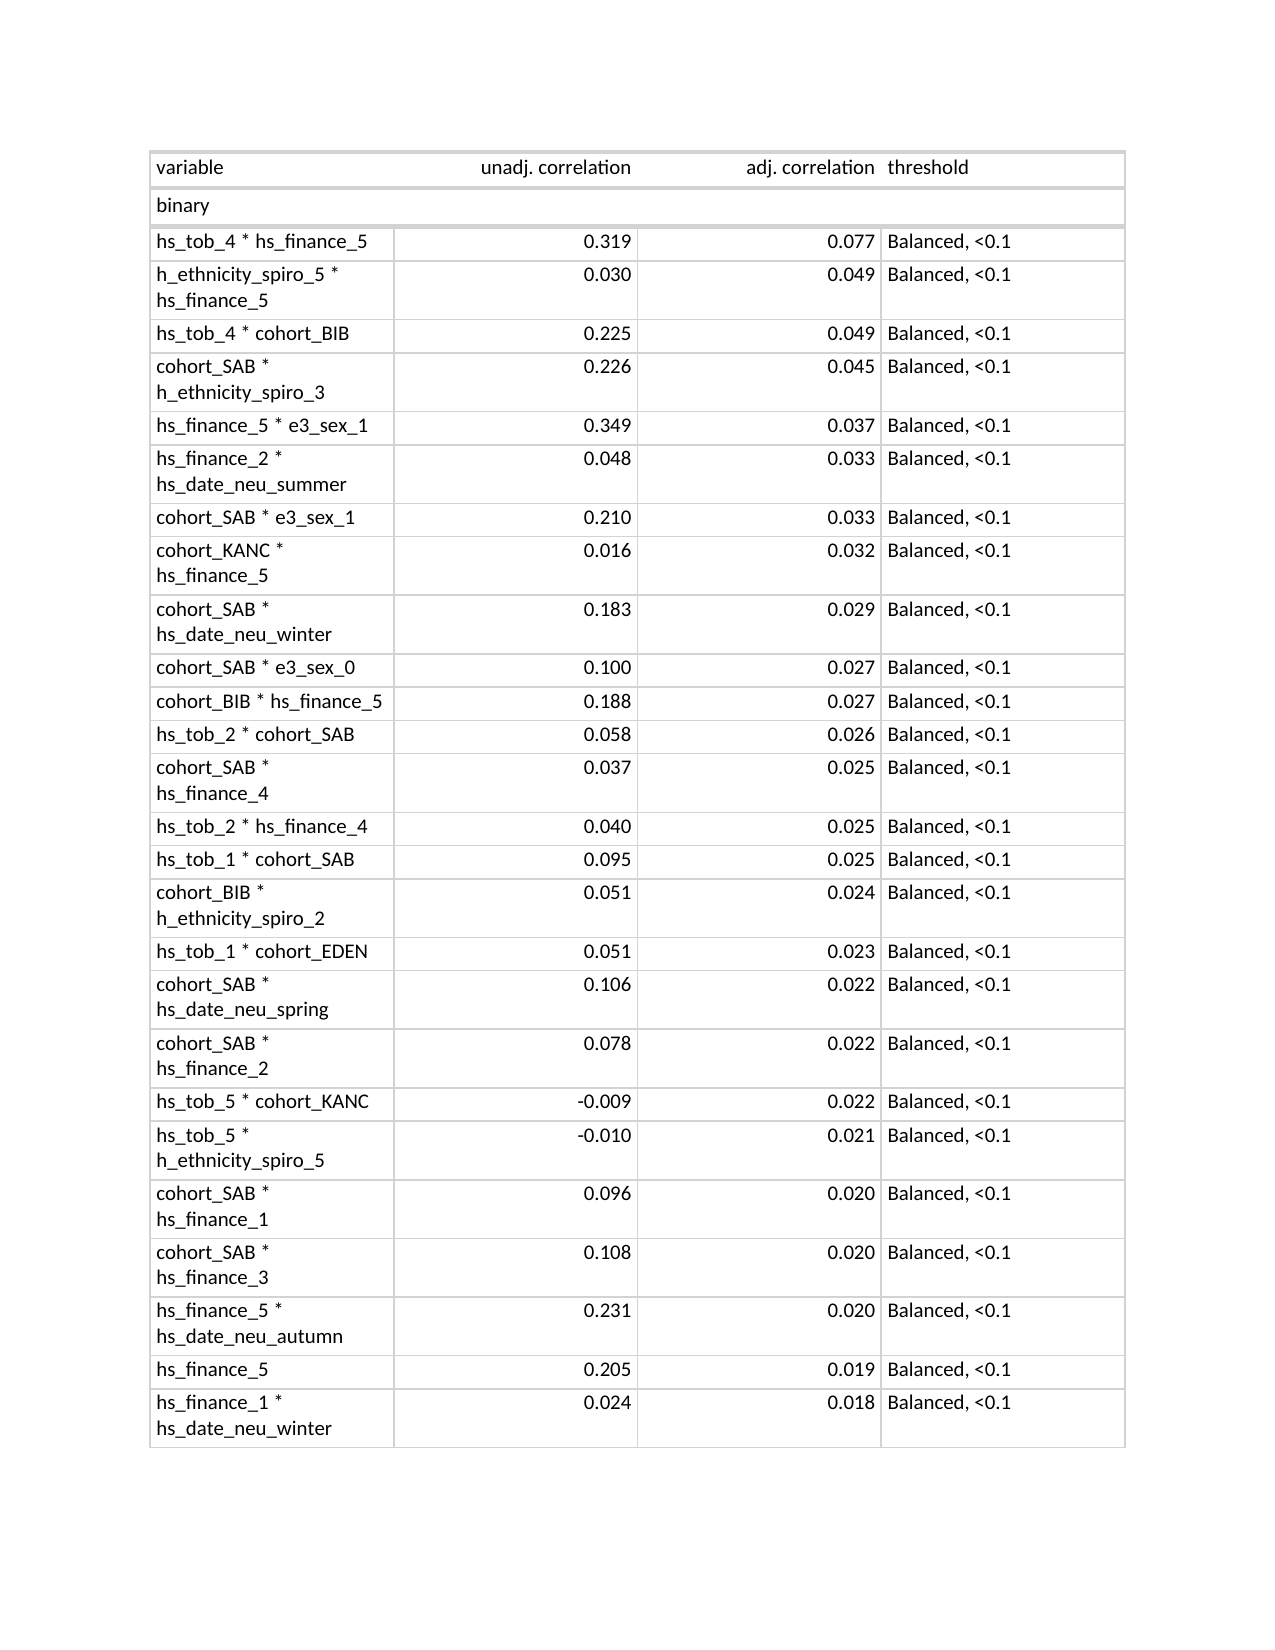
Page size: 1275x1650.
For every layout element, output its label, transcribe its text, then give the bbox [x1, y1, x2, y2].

table_cell Balanced, <0.1 [882, 655, 1124, 686]
table_cell 0.226 [395, 354, 637, 411]
table_cell 0.027 [638, 655, 880, 686]
table_cell Balanced, <0.1 [882, 880, 1124, 936]
table_cell 0.022 [638, 1089, 880, 1120]
table_cell Balanced, <0.1 [882, 262, 1124, 319]
table_cell 0.077 [638, 229, 880, 260]
table_cell 0.231 [395, 1298, 637, 1355]
table_cell 0.188 [395, 688, 637, 719]
table_cell cohort_KANC * hs_finance_5 [151, 537, 393, 594]
table_cell 0.048 [395, 446, 637, 502]
table_cell 0.016 [395, 537, 637, 594]
table_cell cohort_SAB * e3_sex_1 [151, 504, 393, 536]
table_cell cohort_SAB * hs_date_neu_spring [151, 971, 393, 1028]
table_cell 0.349 [395, 412, 637, 444]
table_cell 0.022 [638, 1030, 880, 1087]
table_cell cohort_SAB * hs_finance_2 [151, 1030, 393, 1087]
table_cell hs_tob_2 * cohort_SAB [151, 721, 393, 753]
table_cell 0.021 [638, 1122, 880, 1179]
table_cell hs_finance_5 * e3_sex_1 [151, 412, 393, 444]
table_cell hs_finance_5 * hs_date_neu_autumn [151, 1298, 393, 1355]
table_cell 0.018 [638, 1390, 880, 1447]
table_cell 0.023 [638, 938, 880, 970]
table_cell Balanced, <0.1 [882, 354, 1124, 411]
table_cell hs_tob_1 * cohort_EDEN [151, 938, 393, 970]
table_cell 0.045 [638, 354, 880, 411]
table_cell 0.029 [638, 596, 880, 653]
table_cell Balanced, <0.1 [882, 754, 1124, 811]
table_cell 0.020 [638, 1181, 880, 1237]
table_cell Balanced, <0.1 [882, 596, 1124, 653]
table_cell 0.210 [395, 504, 637, 536]
table_cell 0.020 [638, 1298, 880, 1355]
table_cell 0.051 [395, 880, 637, 936]
table_cell cohort_SAB * hs_date_neu_winter [151, 596, 393, 653]
table_header adj. correlation [638, 154, 881, 186]
table_cell Balanced, <0.1 [882, 813, 1124, 844]
table_cell hs_finance_5 [151, 1356, 393, 1388]
table_cell Balanced, <0.1 [882, 537, 1124, 594]
table_cell cohort_SAB * hs_finance_3 [151, 1239, 393, 1296]
table_cell Balanced, <0.1 [882, 938, 1124, 970]
table_cell 0.025 [638, 813, 880, 844]
table_cell hs_tob_4 * cohort_BIB [151, 320, 393, 352]
table_cell 0.033 [638, 446, 880, 502]
table_cell hs_tob_1 * cohort_SAB [151, 846, 393, 878]
table_cell cohort_SAB * e3_sex_0 [151, 655, 393, 686]
table_cell hs_tob_4 * hs_finance_5 [151, 229, 393, 260]
table_cell hs_finance_2 * hs_date_neu_summer [151, 446, 393, 502]
table_cell 0.049 [638, 320, 880, 352]
table_cell Balanced, <0.1 [882, 688, 1124, 719]
table_header threshold [881, 154, 1124, 186]
table_cell 0.027 [638, 688, 880, 719]
table_cell Balanced, <0.1 [882, 1239, 1124, 1296]
table_cell 0.058 [395, 721, 637, 753]
table_cell hs_tob_5 * h_ethnicity_spiro_5 [151, 1122, 393, 1179]
table_cell 0.025 [638, 846, 880, 878]
table_cell 0.033 [638, 504, 880, 536]
table_cell Balanced, <0.1 [882, 721, 1124, 753]
table_cell 0.019 [638, 1356, 880, 1388]
table_cell 0.108 [395, 1239, 637, 1296]
table_cell 0.319 [395, 229, 637, 260]
table_cell Balanced, <0.1 [882, 229, 1124, 260]
table_header variable [151, 154, 394, 186]
table_cell Balanced, <0.1 [882, 1181, 1124, 1237]
table_cell h_ethnicity_spiro_5 * hs_finance_5 [151, 262, 393, 319]
table_cell 0.022 [638, 971, 880, 1028]
table_cell 0.032 [638, 537, 880, 594]
table_cell 0.025 [638, 754, 880, 811]
table_cell 0.020 [638, 1239, 880, 1296]
table_cell cohort_SAB * h_ethnicity_spiro_3 [151, 354, 393, 411]
table_cell 0.106 [395, 971, 637, 1028]
table_cell cohort_BIB * h_ethnicity_spiro_2 [151, 880, 393, 936]
table_cell 0.096 [395, 1181, 637, 1237]
table_cell 0.037 [638, 412, 880, 444]
table_cell Balanced, <0.1 [882, 446, 1124, 502]
table_cell 0.095 [395, 846, 637, 878]
table_cell Balanced, <0.1 [882, 1356, 1124, 1388]
table_cell 0.183 [395, 596, 637, 653]
table_cell Balanced, <0.1 [882, 1030, 1124, 1087]
table_cell 0.024 [638, 880, 880, 936]
table_cell 0.205 [395, 1356, 637, 1388]
table_cell hs_tob_5 * cohort_KANC [151, 1089, 393, 1120]
table_cell 0.100 [395, 655, 637, 686]
table_cell 0.030 [395, 262, 637, 319]
table_cell hs_tob_2 * hs_finance_4 [151, 813, 393, 844]
table_cell -0.009 [395, 1089, 637, 1120]
table_cell binary [151, 190, 1124, 224]
table_cell 0.024 [395, 1390, 637, 1447]
table_cell 0.078 [395, 1030, 637, 1087]
table_cell cohort_BIB * hs_finance_5 [151, 688, 393, 719]
table_cell Balanced, <0.1 [882, 320, 1124, 352]
table_cell Balanced, <0.1 [882, 1390, 1124, 1447]
table_cell Balanced, <0.1 [882, 1089, 1124, 1120]
table_cell Balanced, <0.1 [882, 1122, 1124, 1179]
table_cell Balanced, <0.1 [882, 846, 1124, 878]
table_cell cohort_SAB * hs_finance_4 [151, 754, 393, 811]
table_cell -0.010 [395, 1122, 637, 1179]
table_cell 0.040 [395, 813, 637, 844]
table_cell 0.049 [638, 262, 880, 319]
table_cell Balanced, <0.1 [882, 504, 1124, 536]
table_cell 0.026 [638, 721, 880, 753]
table_cell 0.051 [395, 938, 637, 970]
table_cell cohort_SAB * hs_finance_1 [151, 1181, 393, 1237]
table_cell 0.037 [395, 754, 637, 811]
table_cell Balanced, <0.1 [882, 1298, 1124, 1355]
table_cell Balanced, <0.1 [882, 412, 1124, 444]
table_cell 0.225 [395, 320, 637, 352]
table_cell hs_finance_1 * hs_date_neu_winter [151, 1390, 393, 1447]
table_cell Balanced, <0.1 [882, 971, 1124, 1028]
table_header unadj. correlation [394, 154, 637, 186]
